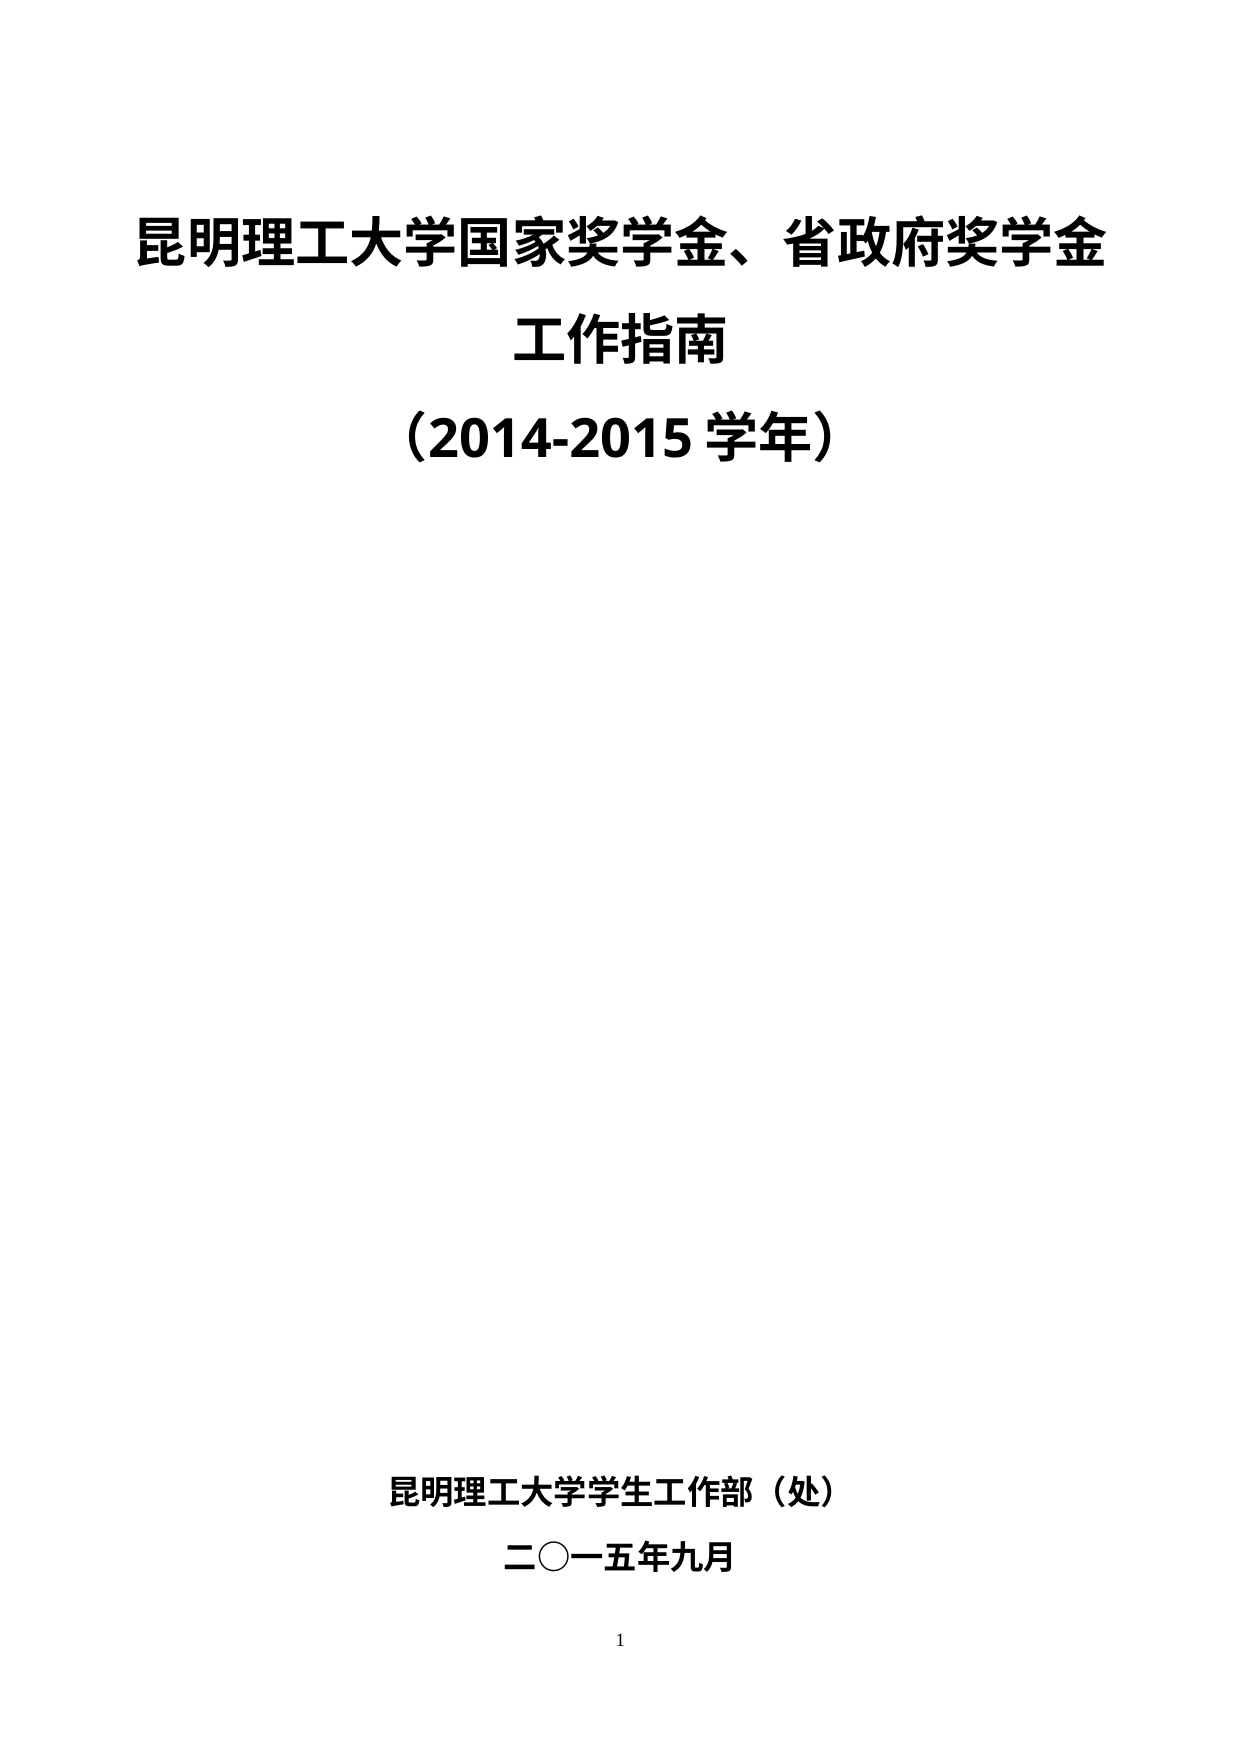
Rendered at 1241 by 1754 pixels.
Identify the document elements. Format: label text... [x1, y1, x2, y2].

text （2014-2015学年） [118, 385, 1122, 482]
text 昆明理工大学国家奖学金、省政府奖学金工作指南 [118, 190, 1122, 385]
text 昆明理工大学学生工作部（处） [118, 1457, 1122, 1522]
text 二○一五年九月 [118, 1522, 1122, 1587]
